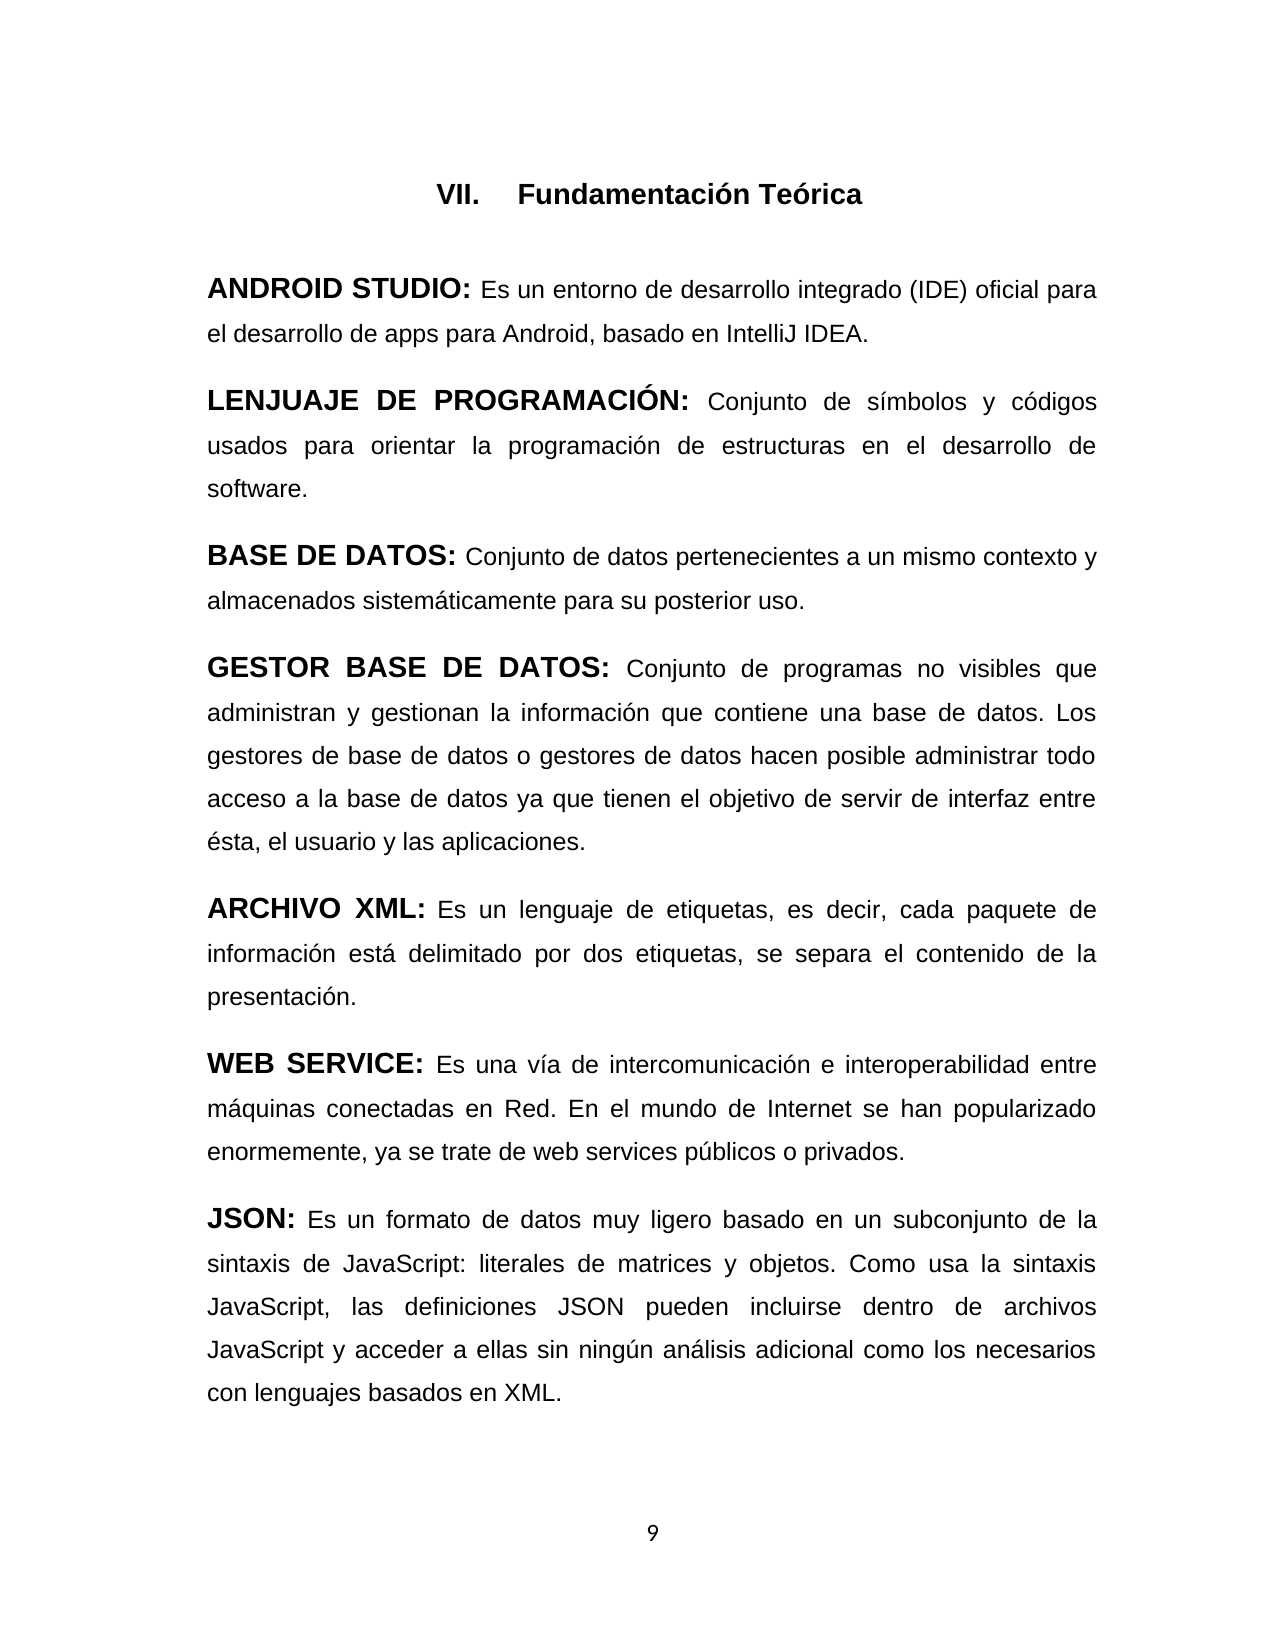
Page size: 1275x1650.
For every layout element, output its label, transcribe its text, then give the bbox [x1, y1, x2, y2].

list Fundamentación Teórica [244, 177, 1098, 211]
text WEB SERVICE: Es una vía de intercomunicación e interoperabilidad entre máquinas conectadas en Red. En el mundo de Internet se han popularizado enormemente, ya se trate de web services públicos o privados. [207, 1046, 1098, 1166]
text LENJUAJE DE PROGRAMACIÓN: Conjunto de símbolos y códigos usados para orientar la programación de estructuras en el desarrollo de software. [207, 383, 1098, 503]
text ARCHIVO XML: Es un lenguaje de etiquetas, es decir, cada paquete de información está delimitado por dos etiquetas, se separa el contenido de la presentación. [207, 891, 1098, 1011]
text GESTOR BASE DE DATOS: Conjunto de programas no visibles que administran y gestionan la información que contiene una base de datos. Los gestores de base de datos o gestores de datos hacen posible administrar todo acceso a la base de datos ya que tienen el objetivo de servir de interfaz entre ésta, el usuario y las aplicaciones. [207, 650, 1098, 856]
text BASE DE DATOS: Conjunto de datos pertenecientes a un mismo contexto y almacenados sistemáticamente para su posterior uso. [207, 538, 1098, 614]
text ANDROID STUDIO: Es un entorno de desarrollo integrado (IDE) oficial para el desarrollo de apps para Android, basado en IntelliJ IDEA. [207, 271, 1098, 348]
text JSON: Es un formato de datos muy ligero basado en un subconjunto de la sintaxis de JavaScript: literales de matrices y objetos. Como usa la sintaxis JavaScript, las definiciones JSON pueden incluirse dentro de archivos JavaScript y acceder a ellas sin ningún análisis adicional como los necesarios con lenguajes basados en XML. [207, 1201, 1098, 1407]
